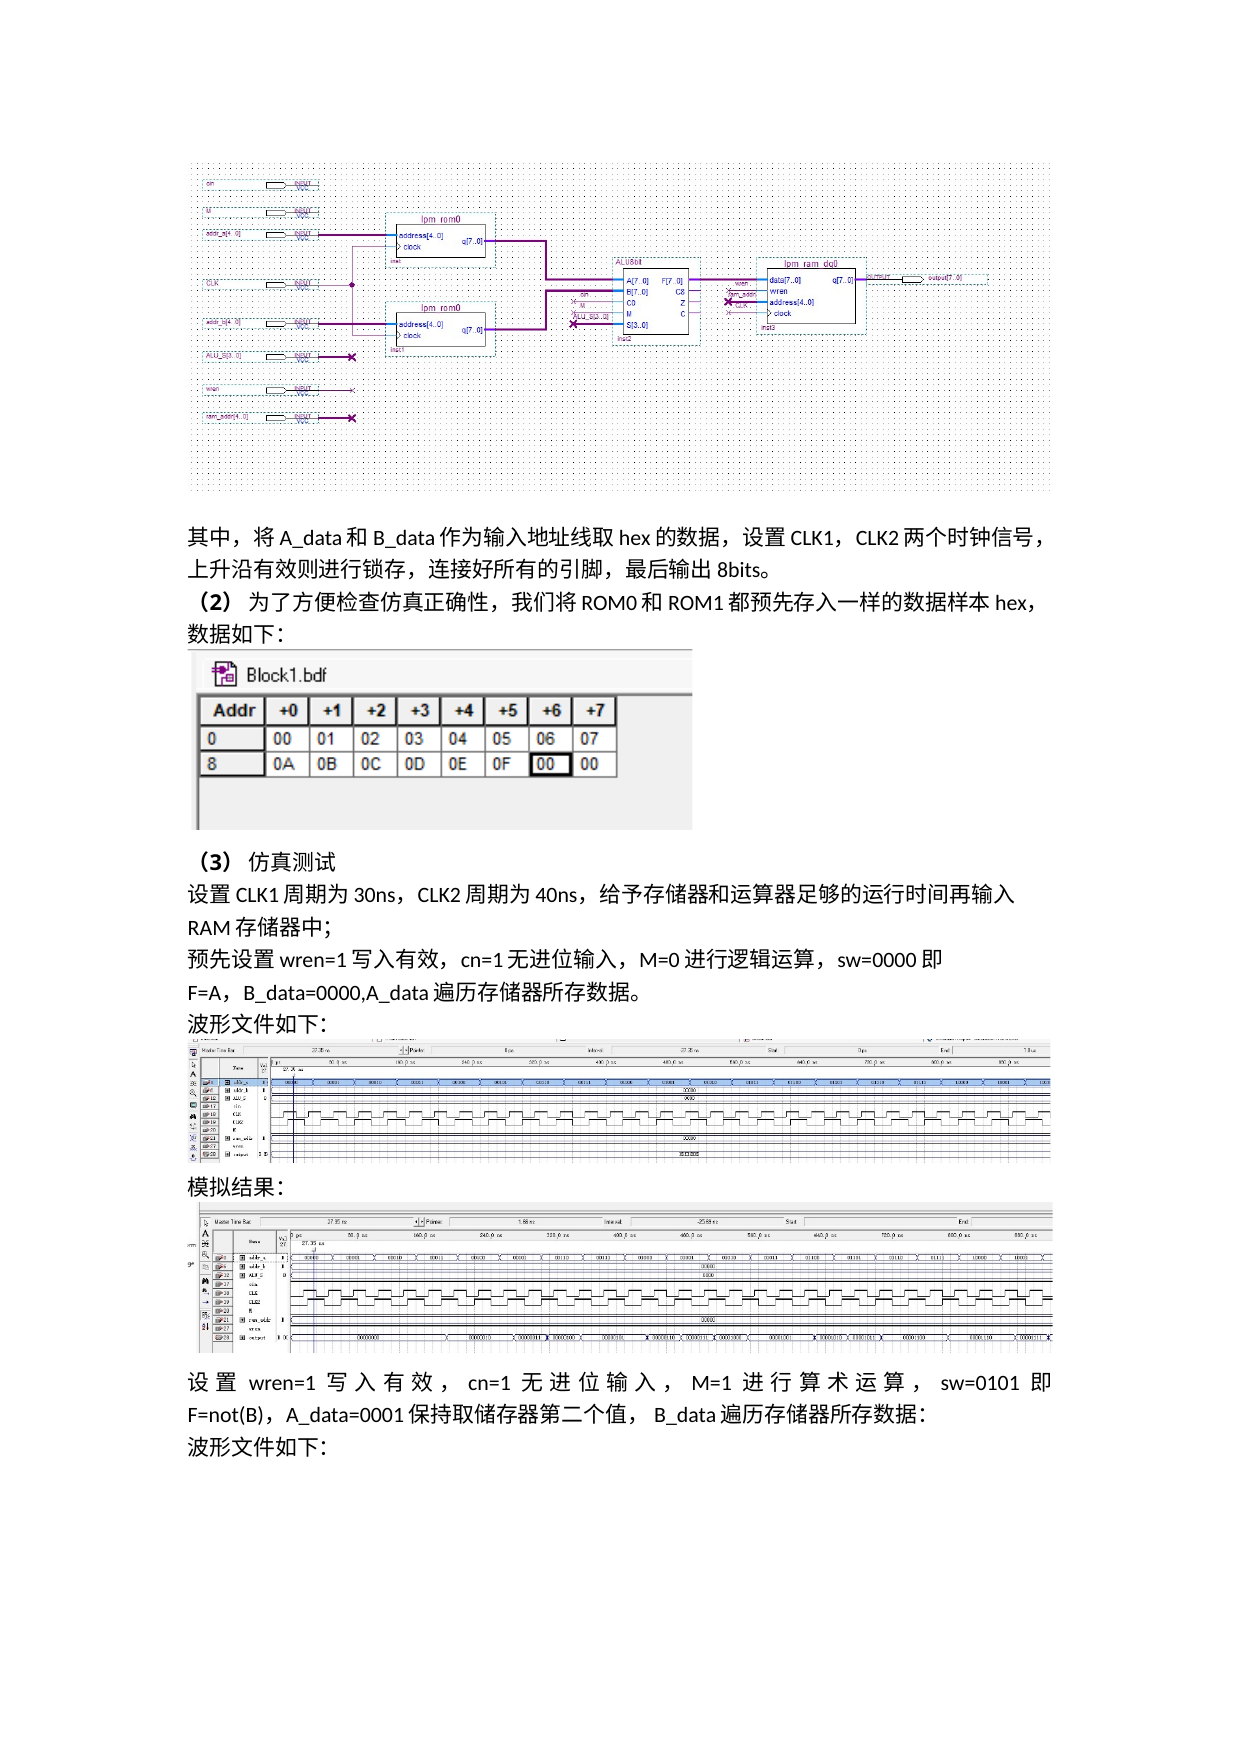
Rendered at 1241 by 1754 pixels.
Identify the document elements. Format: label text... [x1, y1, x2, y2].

picture [187, 649, 693, 830]
text 预先设置wren=1写入有效，cn=1无进位输入，M=0进行逻辑运算，sw=0000即F=A，B_data=0000,A_data遍历存储器所存数据。 [187, 942, 1053, 1007]
picture [187, 162, 1052, 491]
text 其中，将A_data和B_data作为输入地址线取hex的数据，设置CLK1，CLK2两个时钟信号，上升沿有效则进行锁存，连接好所有的引脚，最后输出8bits。 [187, 519, 1053, 584]
text （2） 为了方便检查仿真正确性，我们将ROM0和ROM1都预先存入一样的数据样本hex，数据如下： [187, 584, 1053, 649]
picture [187, 1202, 1053, 1353]
text 波形文件如下： [187, 1007, 1053, 1039]
picture [187, 1039, 1051, 1163]
text （3） 仿真测试 [187, 844, 1053, 877]
text 设置CLK1周期为30ns，CLK2周期为40ns，给予存储器和运算器足够的运行时间再输入RAM存储器中； [187, 877, 1053, 942]
text 波形文件如下： [187, 1429, 1053, 1462]
text 模拟结果： [187, 1169, 1053, 1202]
text 设置wren=1写入有效，cn=1无进位输入，M=1进行算术运算，sw=0101即F=not(B)，A_data=0001保持取储存器第二个值， B_data遍历存储器所存数据： [187, 1364, 1053, 1429]
